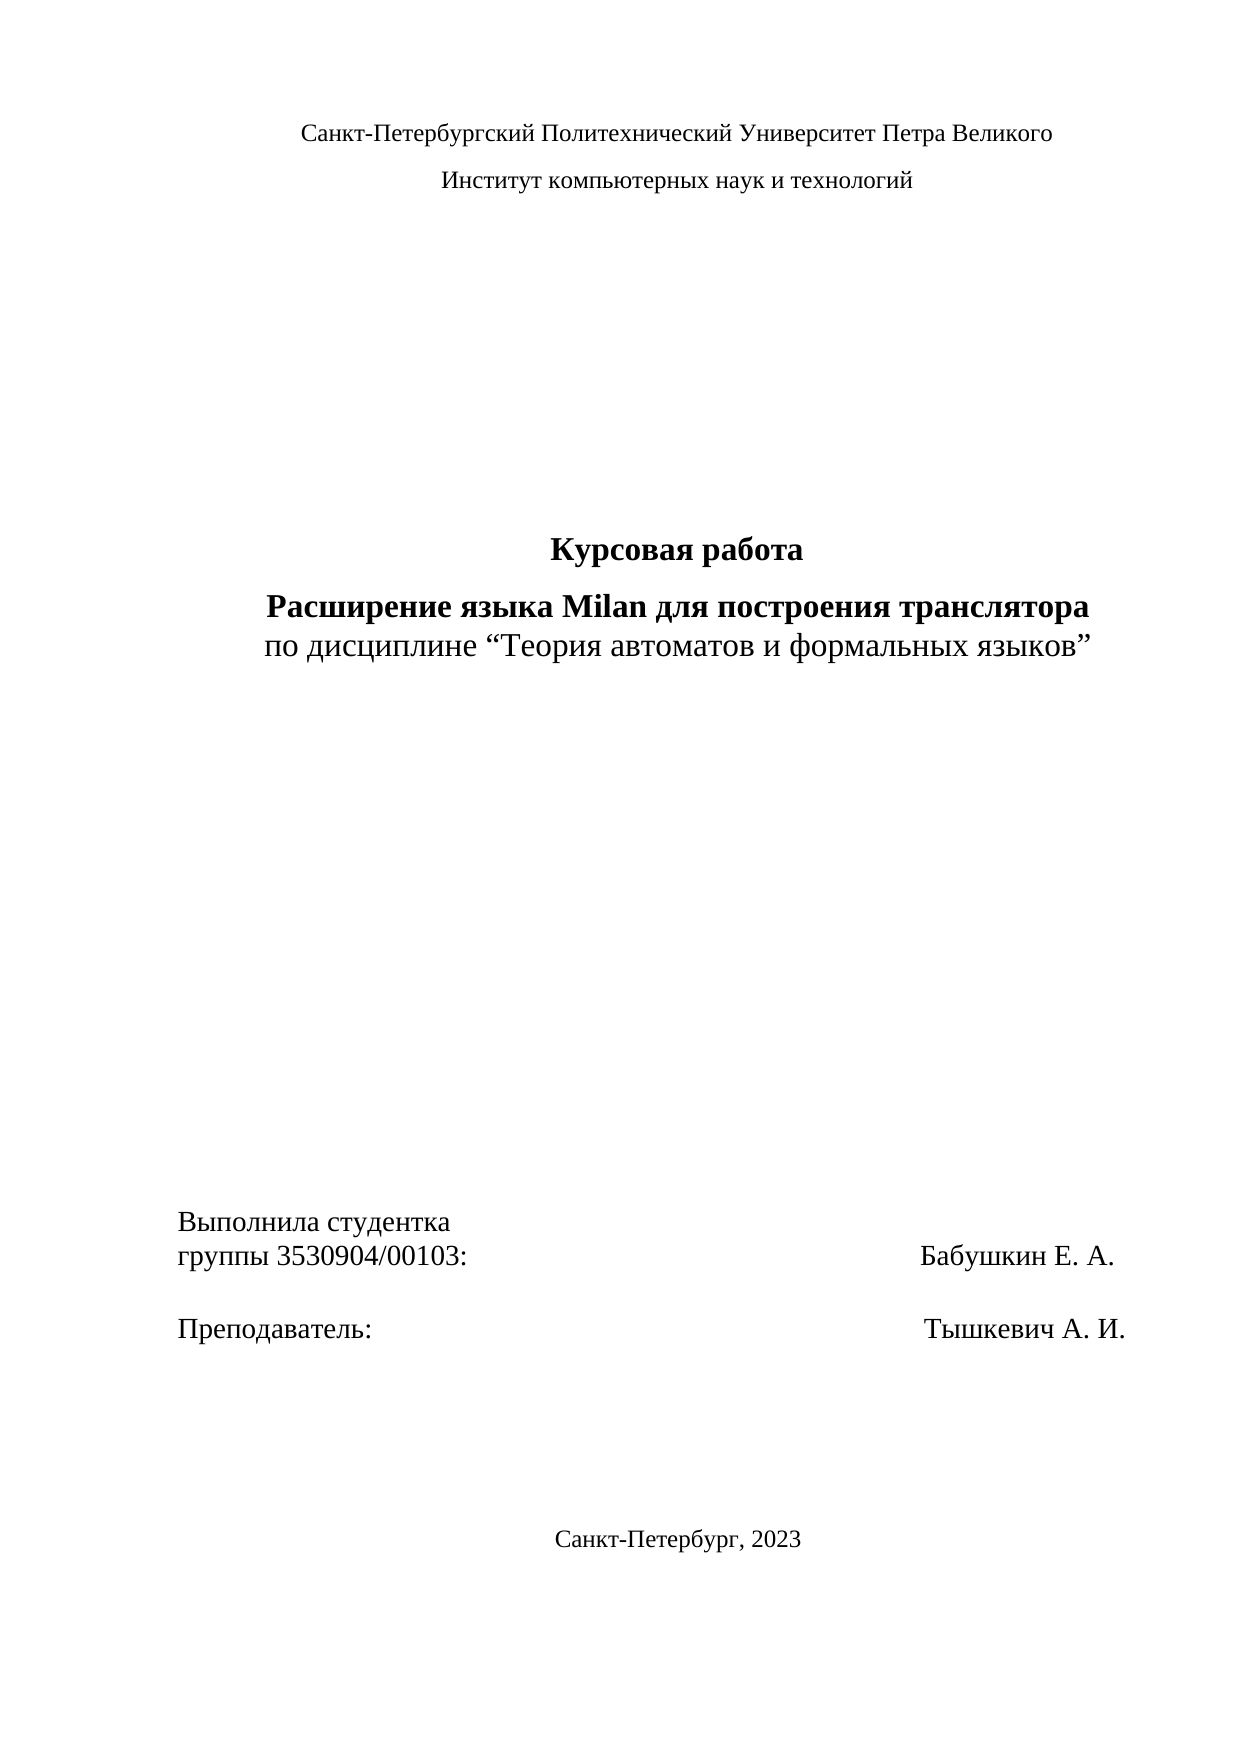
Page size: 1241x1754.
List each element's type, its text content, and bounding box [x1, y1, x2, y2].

text Выполнила студентка группы 3530904/00103: Бабушкин Е. А. [177, 1204, 1152, 1271]
text Санкт-Петербург, 2023 [177, 1524, 1179, 1553]
text Курсовая работа [177, 529, 1177, 568]
text Санкт-Петербургский Политехнический Университет Петра Великого [177, 118, 1177, 147]
text Институт компьютерных наук и технологий [177, 166, 1177, 194]
text Расширение языка Milan для построения транслятора [177, 586, 1179, 625]
text по дисциплине “Теория автоматов и формальных языков” [177, 625, 1179, 663]
text Преподаватель: Тышкевич А. И. [177, 1311, 1152, 1345]
